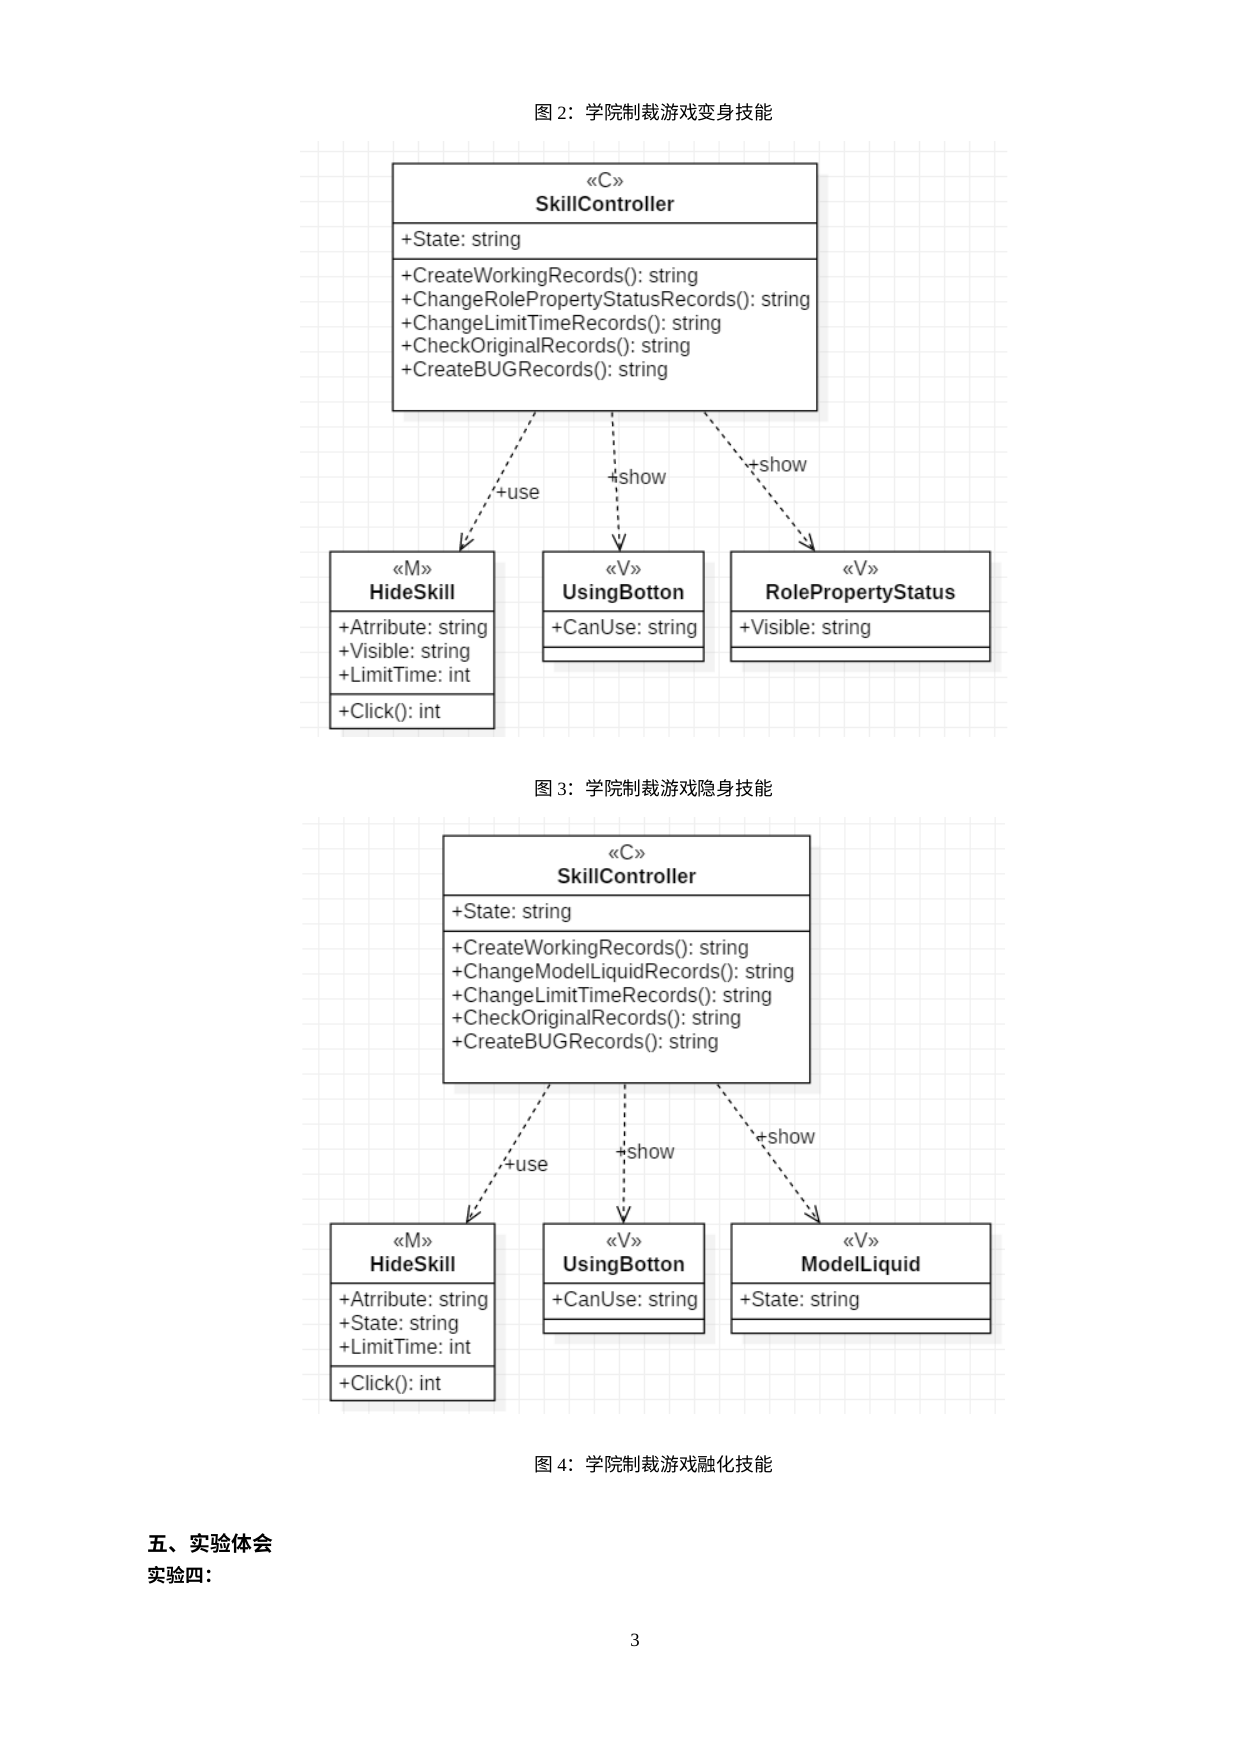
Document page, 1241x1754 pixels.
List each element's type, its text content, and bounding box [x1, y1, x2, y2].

text 图4：学院制裁游戏融化技能 [185, 1447, 1122, 1480]
text 图2：学院制裁游戏变身技能 [185, 95, 1122, 128]
text 五、实验体会 [148, 1526, 1122, 1558]
text 实验四： [148, 1558, 1122, 1591]
text 图3：学院制裁游戏隐身技能 [185, 771, 1122, 804]
